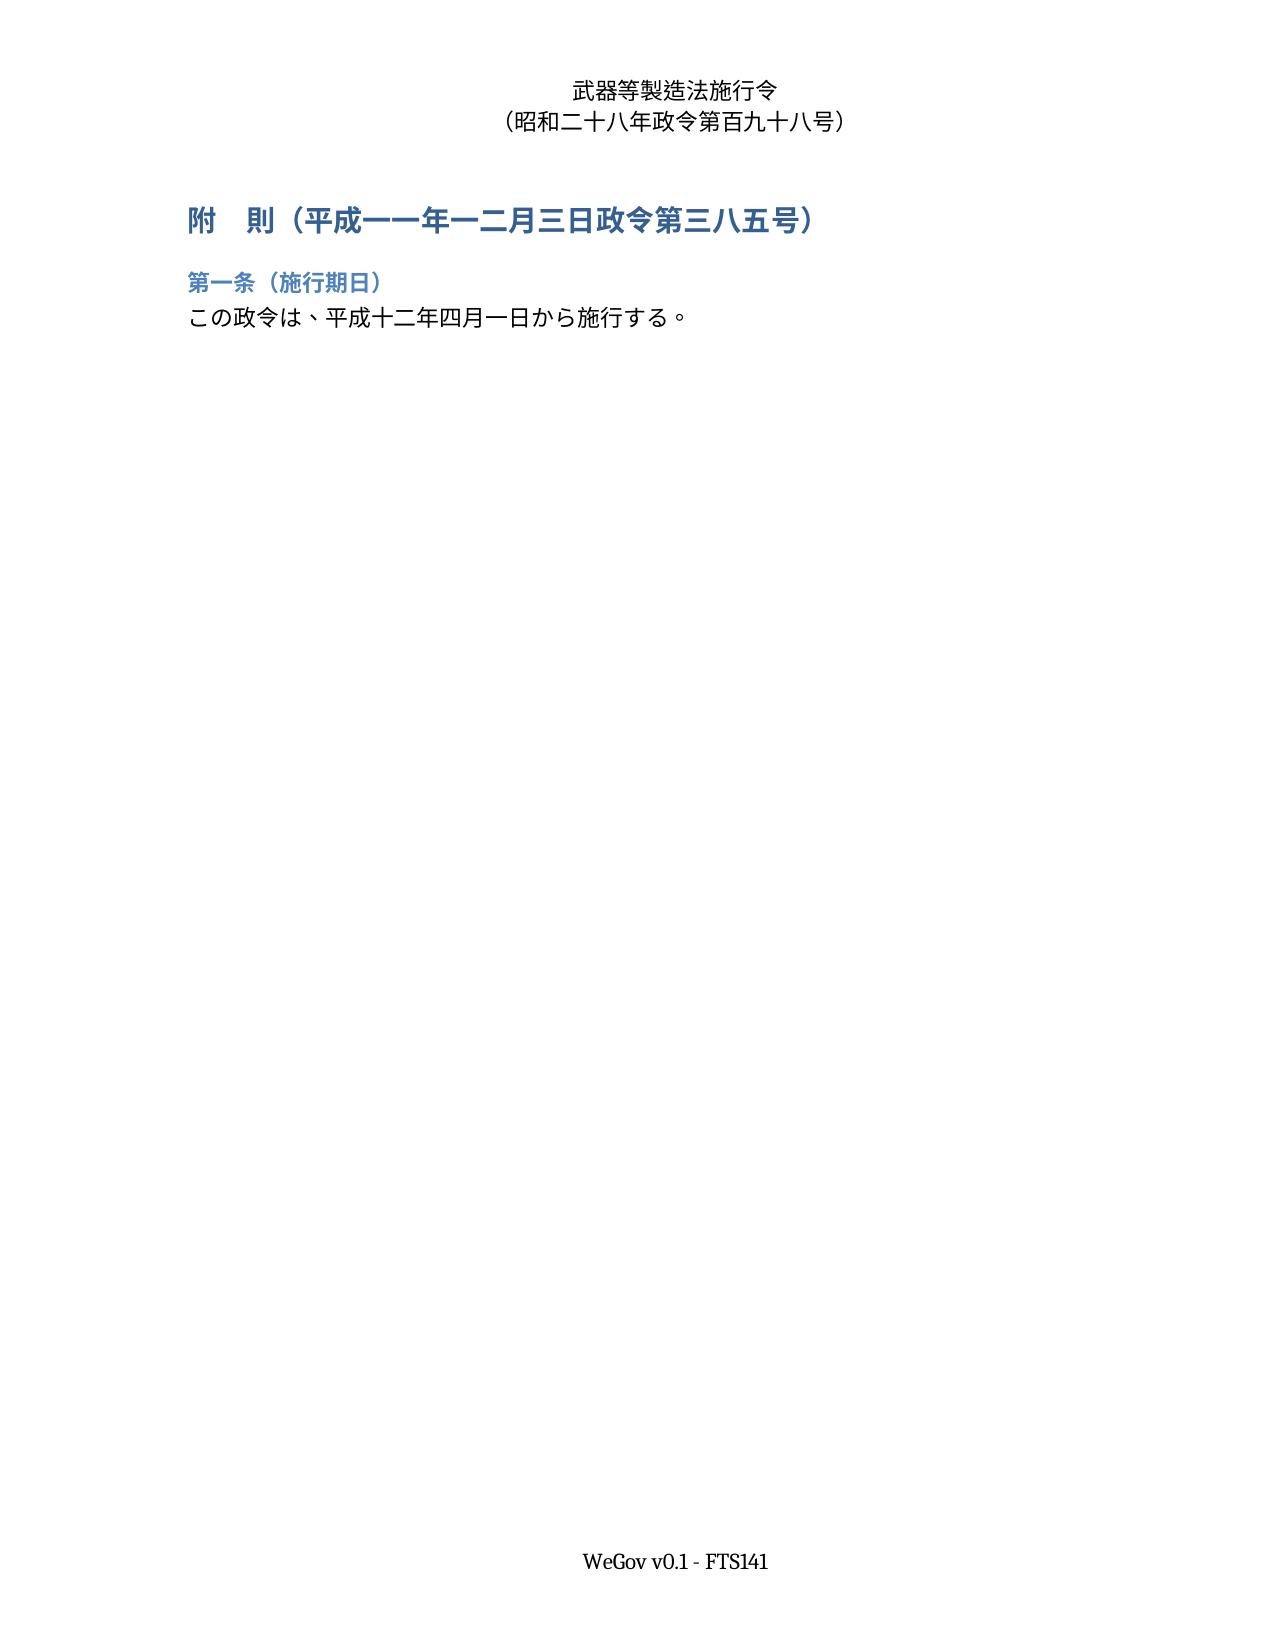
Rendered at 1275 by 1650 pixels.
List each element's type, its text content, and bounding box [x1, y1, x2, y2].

text この政令は、平成十二年四月一日から施行する。 [187, 302, 1087, 334]
subtitle 第一条（施行期日） [187, 266, 1087, 298]
subtitle 附 則（平成一一年一二月三日政令第三八五号） [187, 200, 1087, 240]
